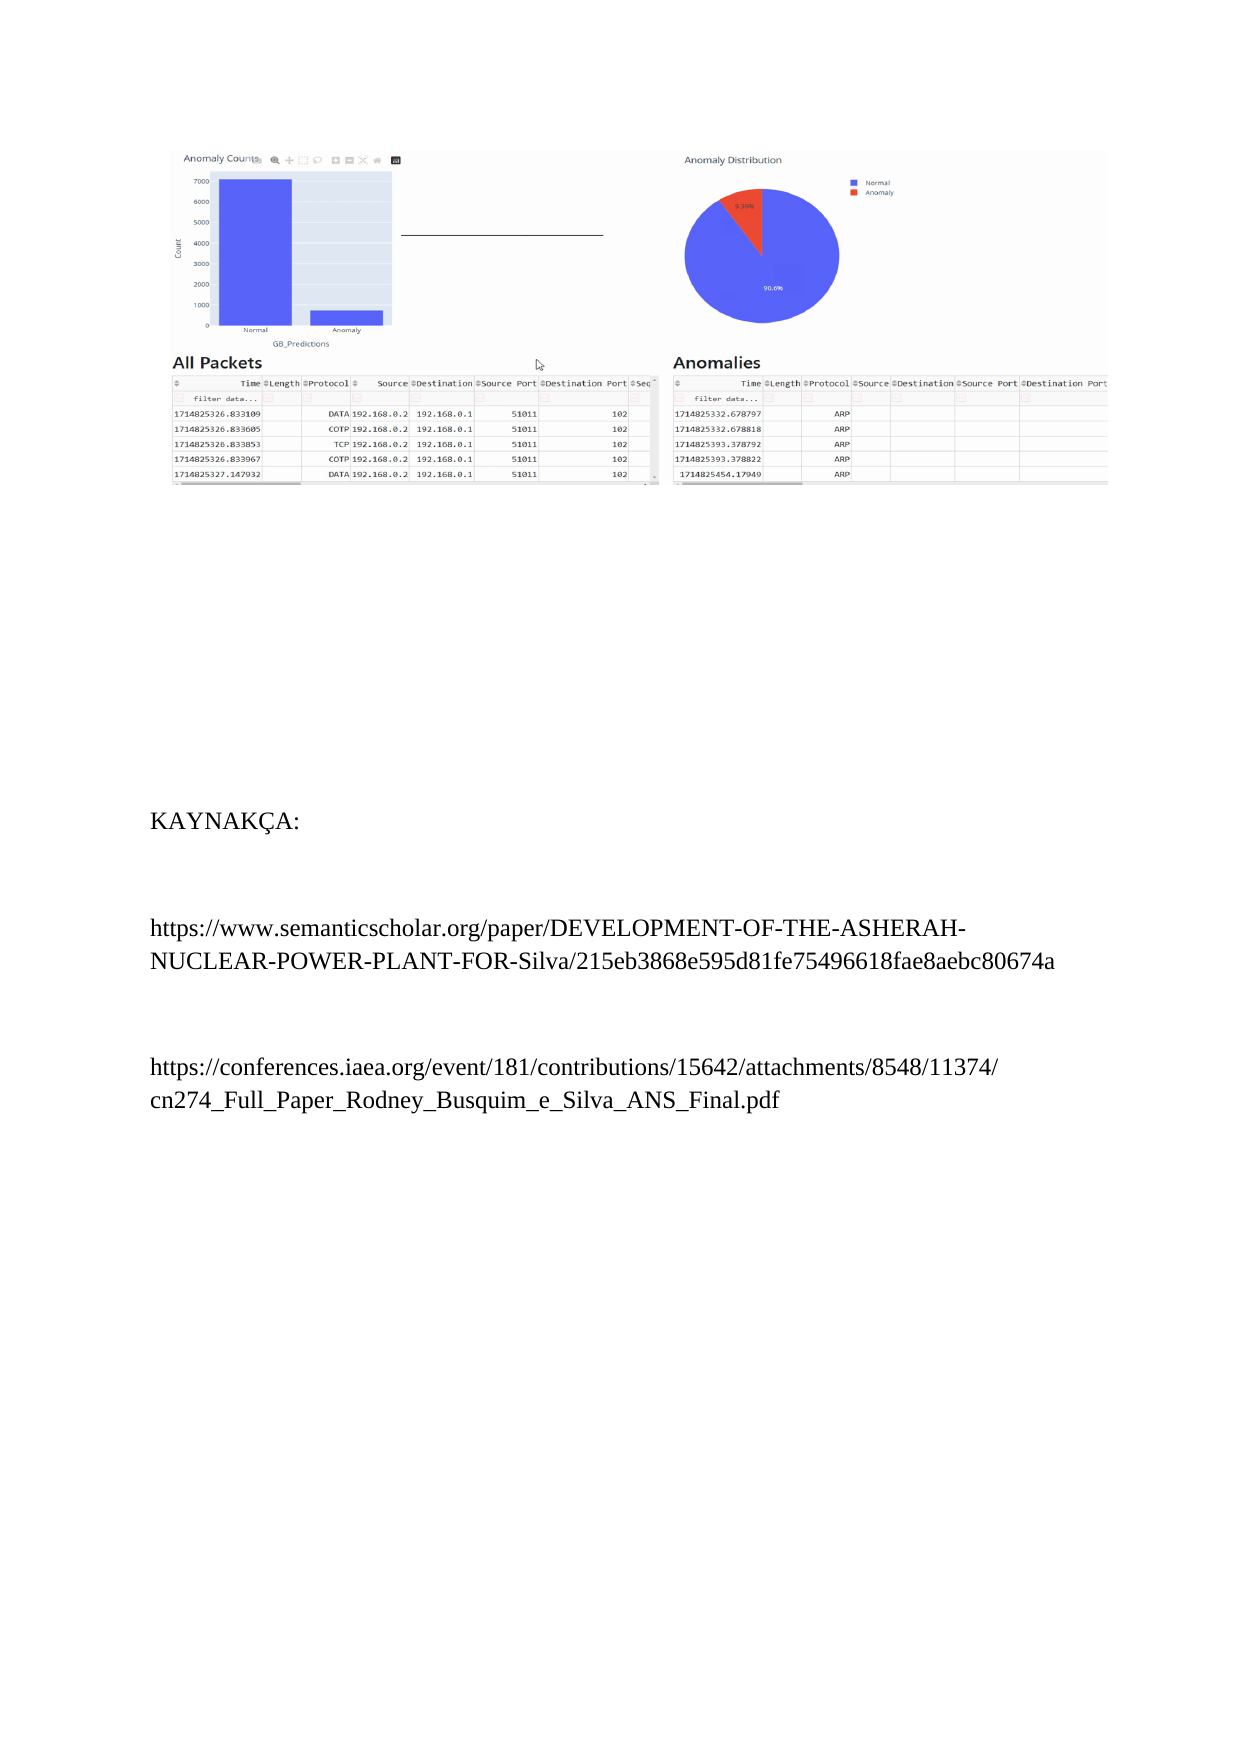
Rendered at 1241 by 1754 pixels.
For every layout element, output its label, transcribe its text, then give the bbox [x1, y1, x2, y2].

text https://conferences.iaea.org/event/181/contributions/15642/attachments/8548/11374/cn274_Full_Paper_Rodney_Busquim_e_Silva_ANS_Final.pdf [150, 1052, 1090, 1114]
text https://www.semanticscholar.org/paper/DEVELOPMENT-OF-THE-ASHERAH-NUCLEAR-POWER-PLANT-FOR-Silva/215eb3868e595d81fe75496618fae8aebc80674a [150, 913, 1090, 975]
text KAYNAKÇA: [150, 806, 1090, 835]
